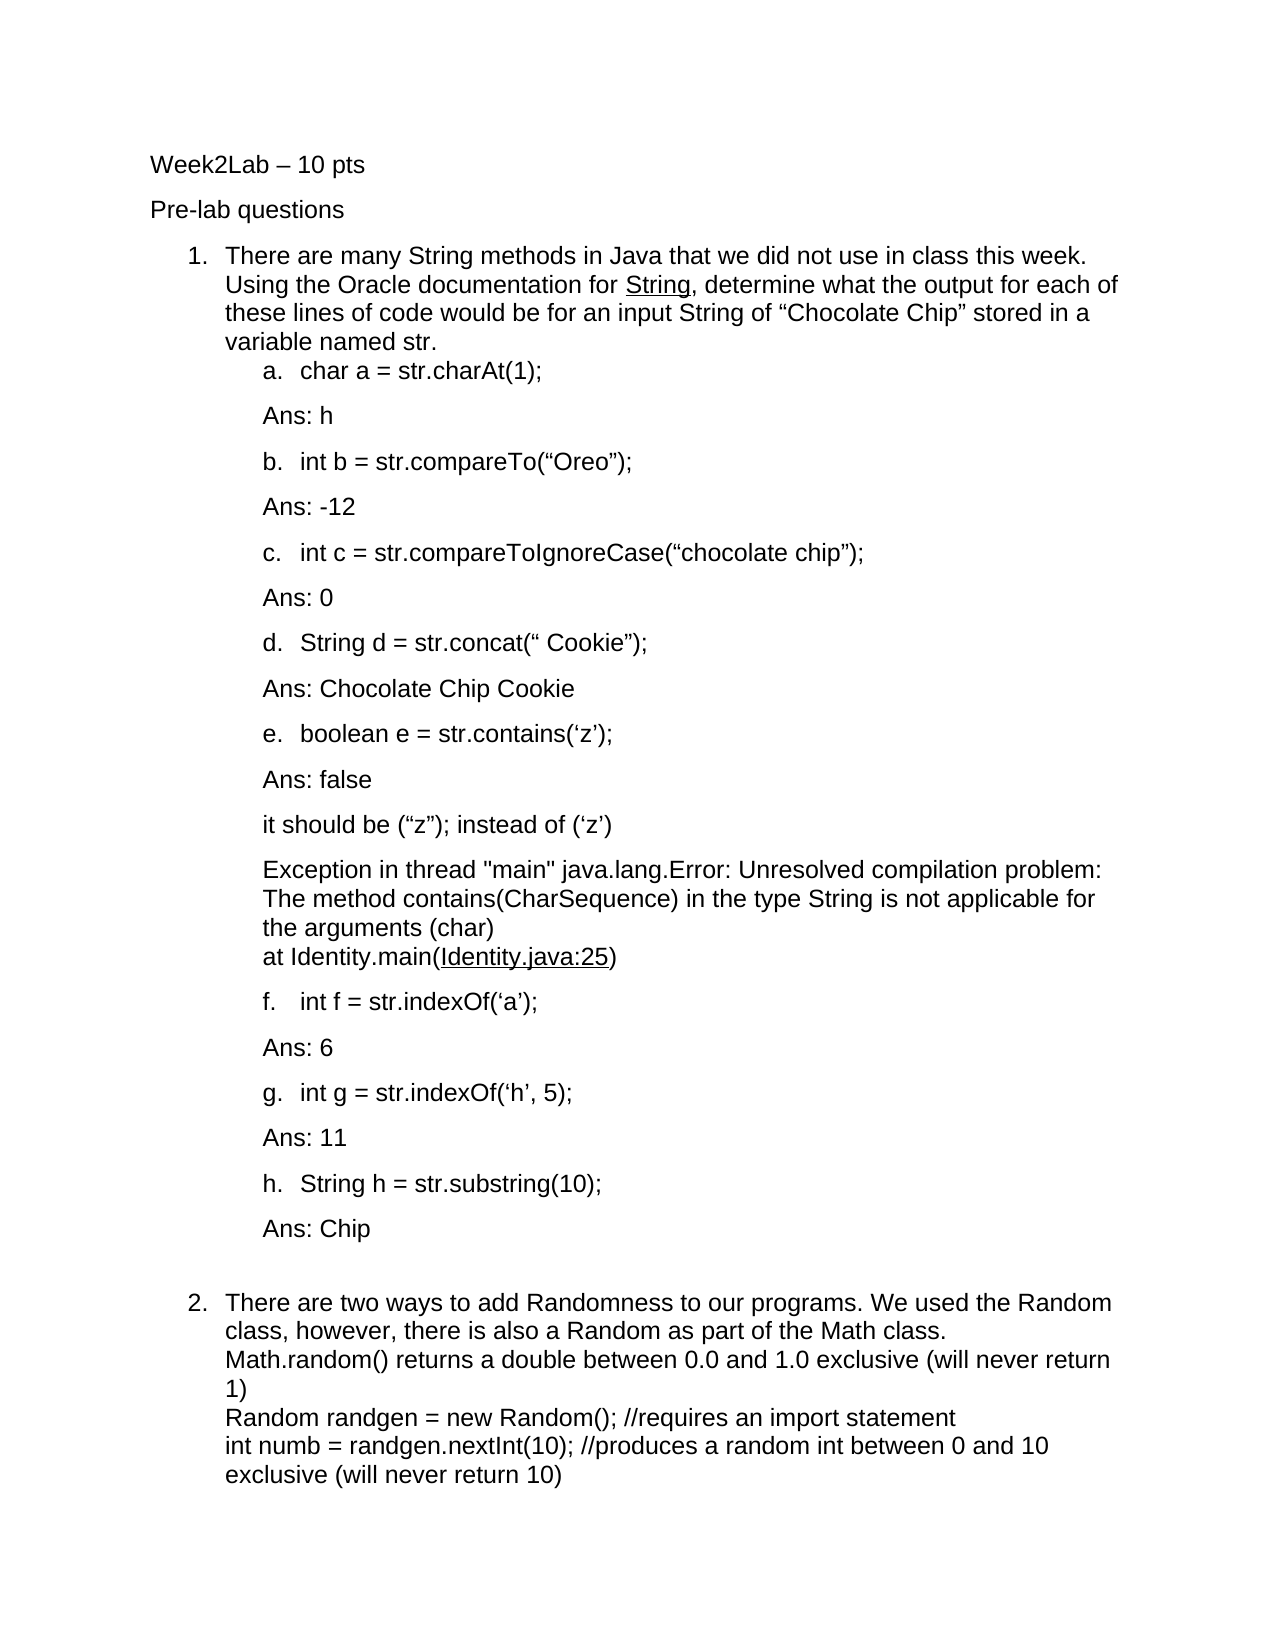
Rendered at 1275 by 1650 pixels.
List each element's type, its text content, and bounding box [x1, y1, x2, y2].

text at Identity.main(Identity.java:25) [187, 942, 1125, 970]
text Pre-lab questions [150, 195, 1125, 224]
list int f = str.indexOf(‘a’); [262, 987, 1125, 1016]
text Ans: Chocolate Chip Cookie [262, 674, 1125, 702]
list String d = str.concat(“ Cookie”); [262, 628, 1125, 657]
text Ans: Chip [262, 1214, 1125, 1271]
list int g = str.indexOf(‘h’, 5); [262, 1078, 1125, 1107]
text Ans: 0 [262, 583, 1125, 612]
list int b = str.compareTo(“Oreo”); [262, 447, 1125, 475]
list There are many String methods in Java that we did not use in class this week. Using the Oracle documentation for String, determine what the output for each of these lines of code would be for an input String of “Chocolate Chip” stored in a variable named str. [187, 241, 1125, 356]
text Ans: -12 [262, 492, 1125, 521]
list char a = str.charAt(1); [262, 356, 1125, 384]
text it should be (“z”); instead of (‘z’) [262, 810, 1125, 839]
list int c = str.compareToIgnoreCase(“chocolate chip”); [262, 537, 1125, 566]
text Ans: 6 [262, 1032, 1125, 1061]
text Exception in thread "main" java.lang.Error: Unresolved compilation problem: [262, 855, 1125, 884]
text Week2Lab – 10 pts [150, 150, 1125, 179]
list String h = str.substring(10); [262, 1169, 1125, 1197]
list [187, 1288, 1125, 1489]
list boolean e = str.contains(‘z’); [262, 719, 1125, 748]
text Ans: 11 [262, 1123, 1125, 1152]
text The method contains(CharSequence) in the type String is not applicable for the arguments (char) [262, 884, 1125, 942]
text Ans: false [262, 764, 1125, 793]
text Ans: h [262, 401, 1125, 430]
